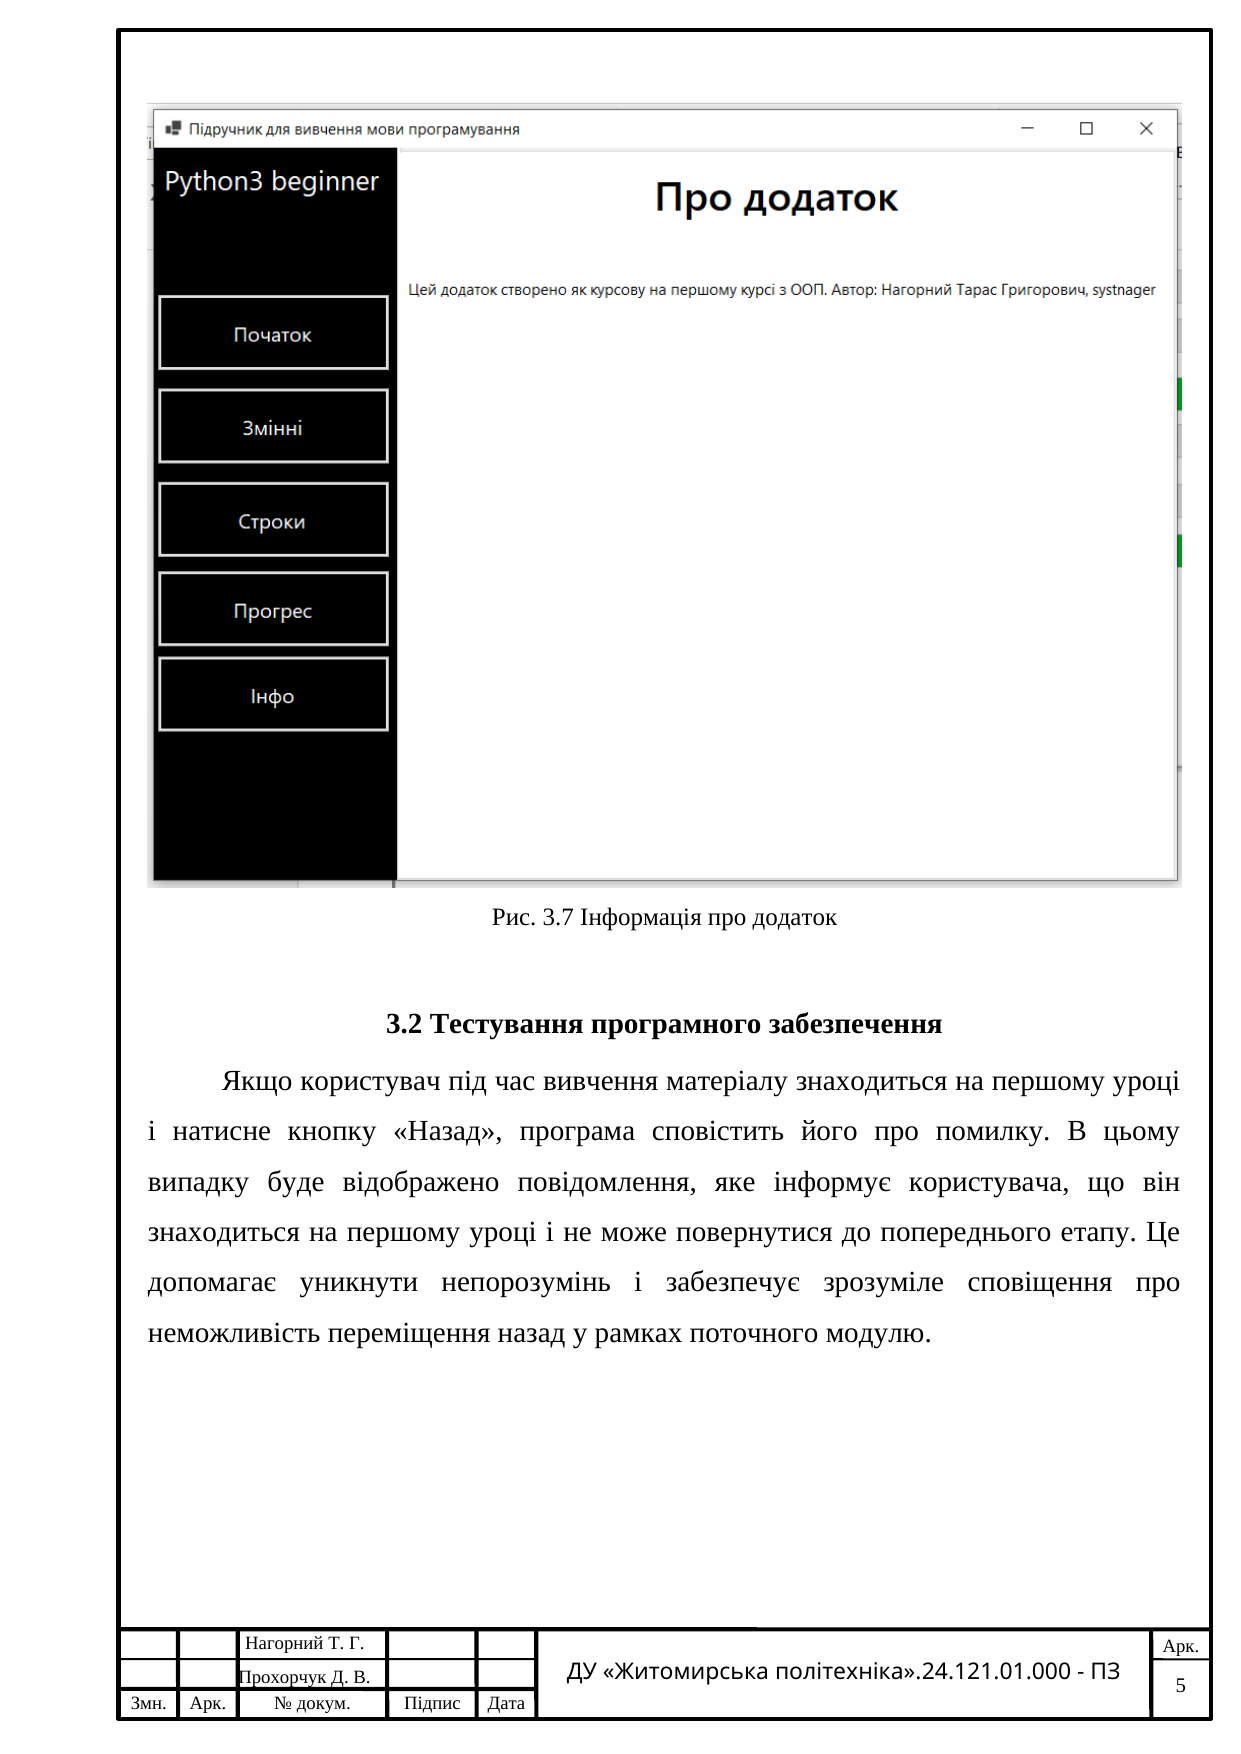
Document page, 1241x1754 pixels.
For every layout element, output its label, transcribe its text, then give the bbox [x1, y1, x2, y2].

subtitle 3.2 Тестування програмного забезпечення [148, 1007, 1181, 1040]
picture [147, 102, 1182, 888]
text Якщо користувач під час вивчення матеріалу знаходиться на першому уроці і натисне кнопку «Назад», програма сповістить його про помилку. В цьому випадку буде відображено повідомлення, яке інформує користувача, що він знаходиться на першому уроці і не може повернутися до попереднього етапу. Це допомагає уникнути непорозумінь і забезпечує зрозуміле сповіщення про неможливість переміщення назад у рамках поточного модулю. [148, 1063, 1181, 1348]
text Рис. 3.7 Інформація про додаток [148, 902, 1181, 931]
